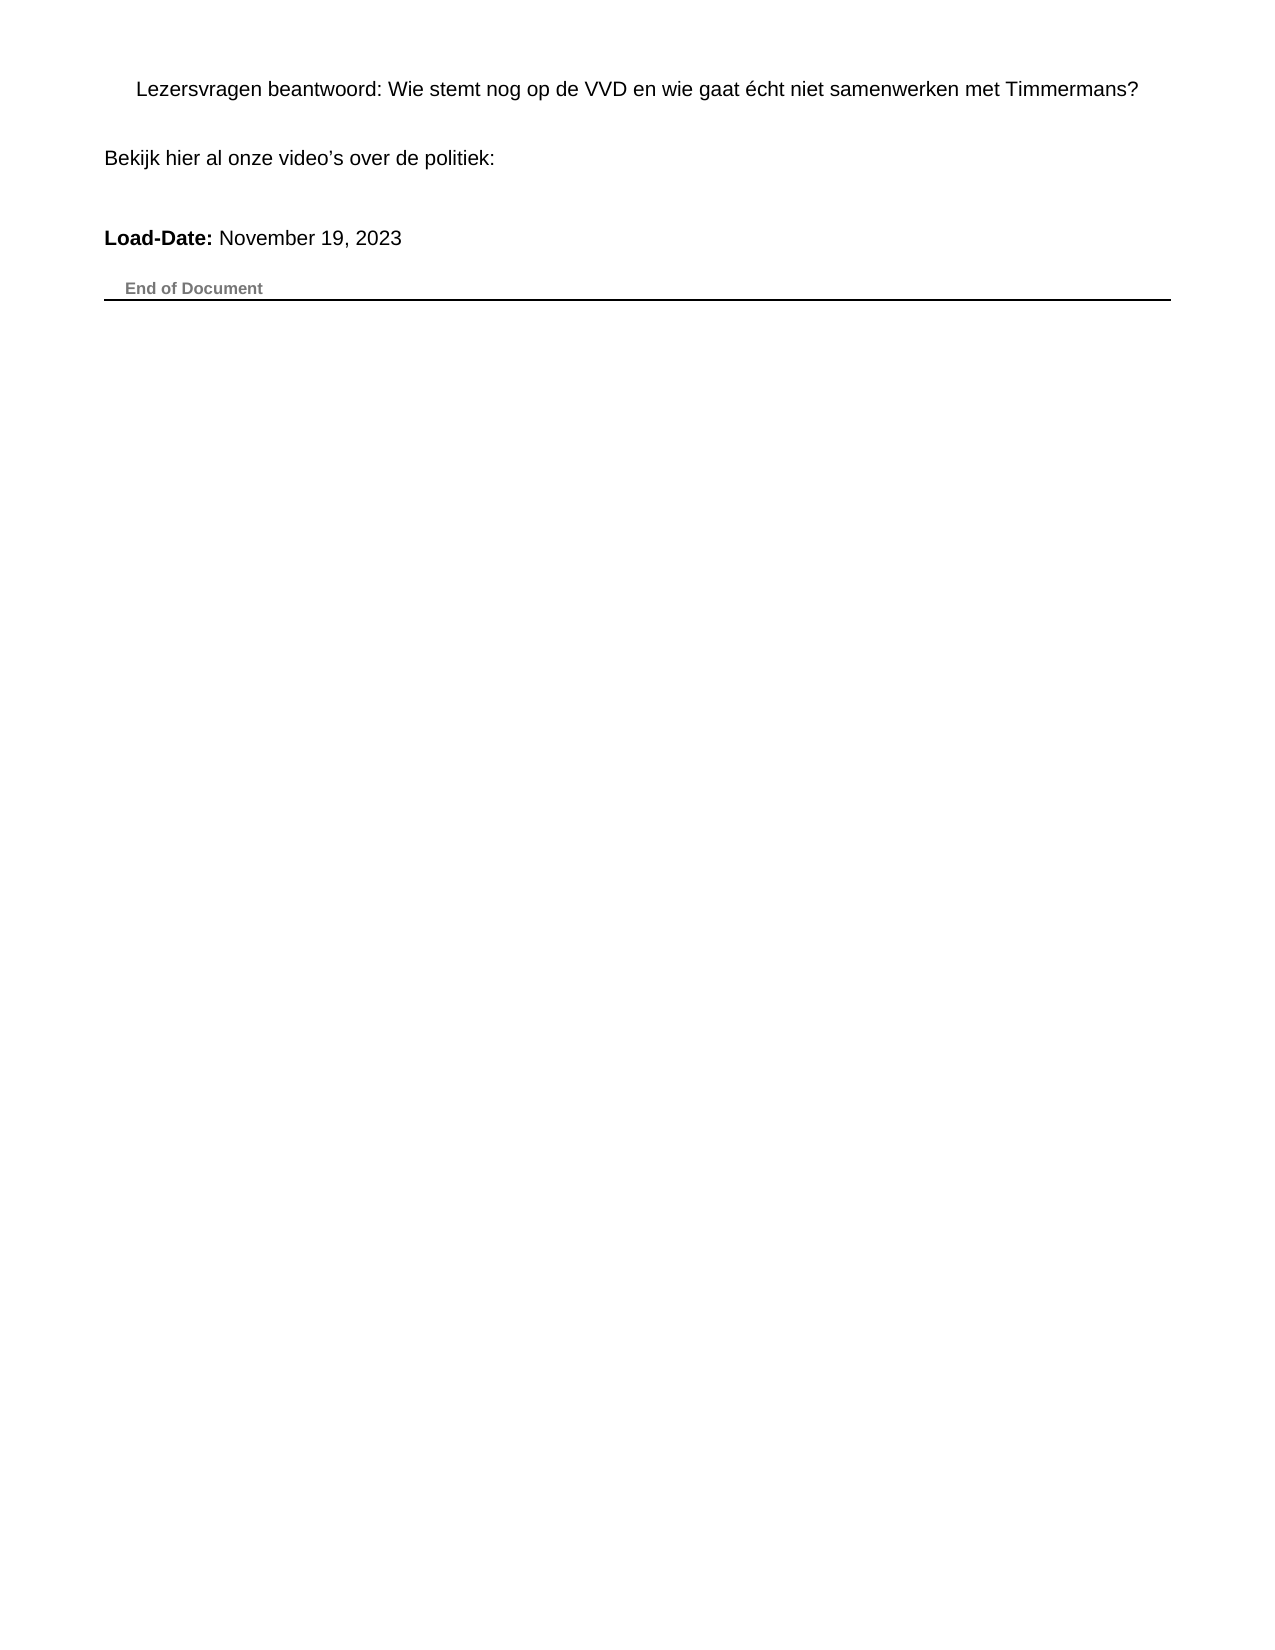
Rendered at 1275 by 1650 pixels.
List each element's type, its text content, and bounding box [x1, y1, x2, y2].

text End of Document [125, 279, 1171, 298]
text Load-Date: November 19, 2023 [104, 194, 1171, 250]
text Bekijk hier al onze video’s over de politiek: [104, 142, 1171, 169]
